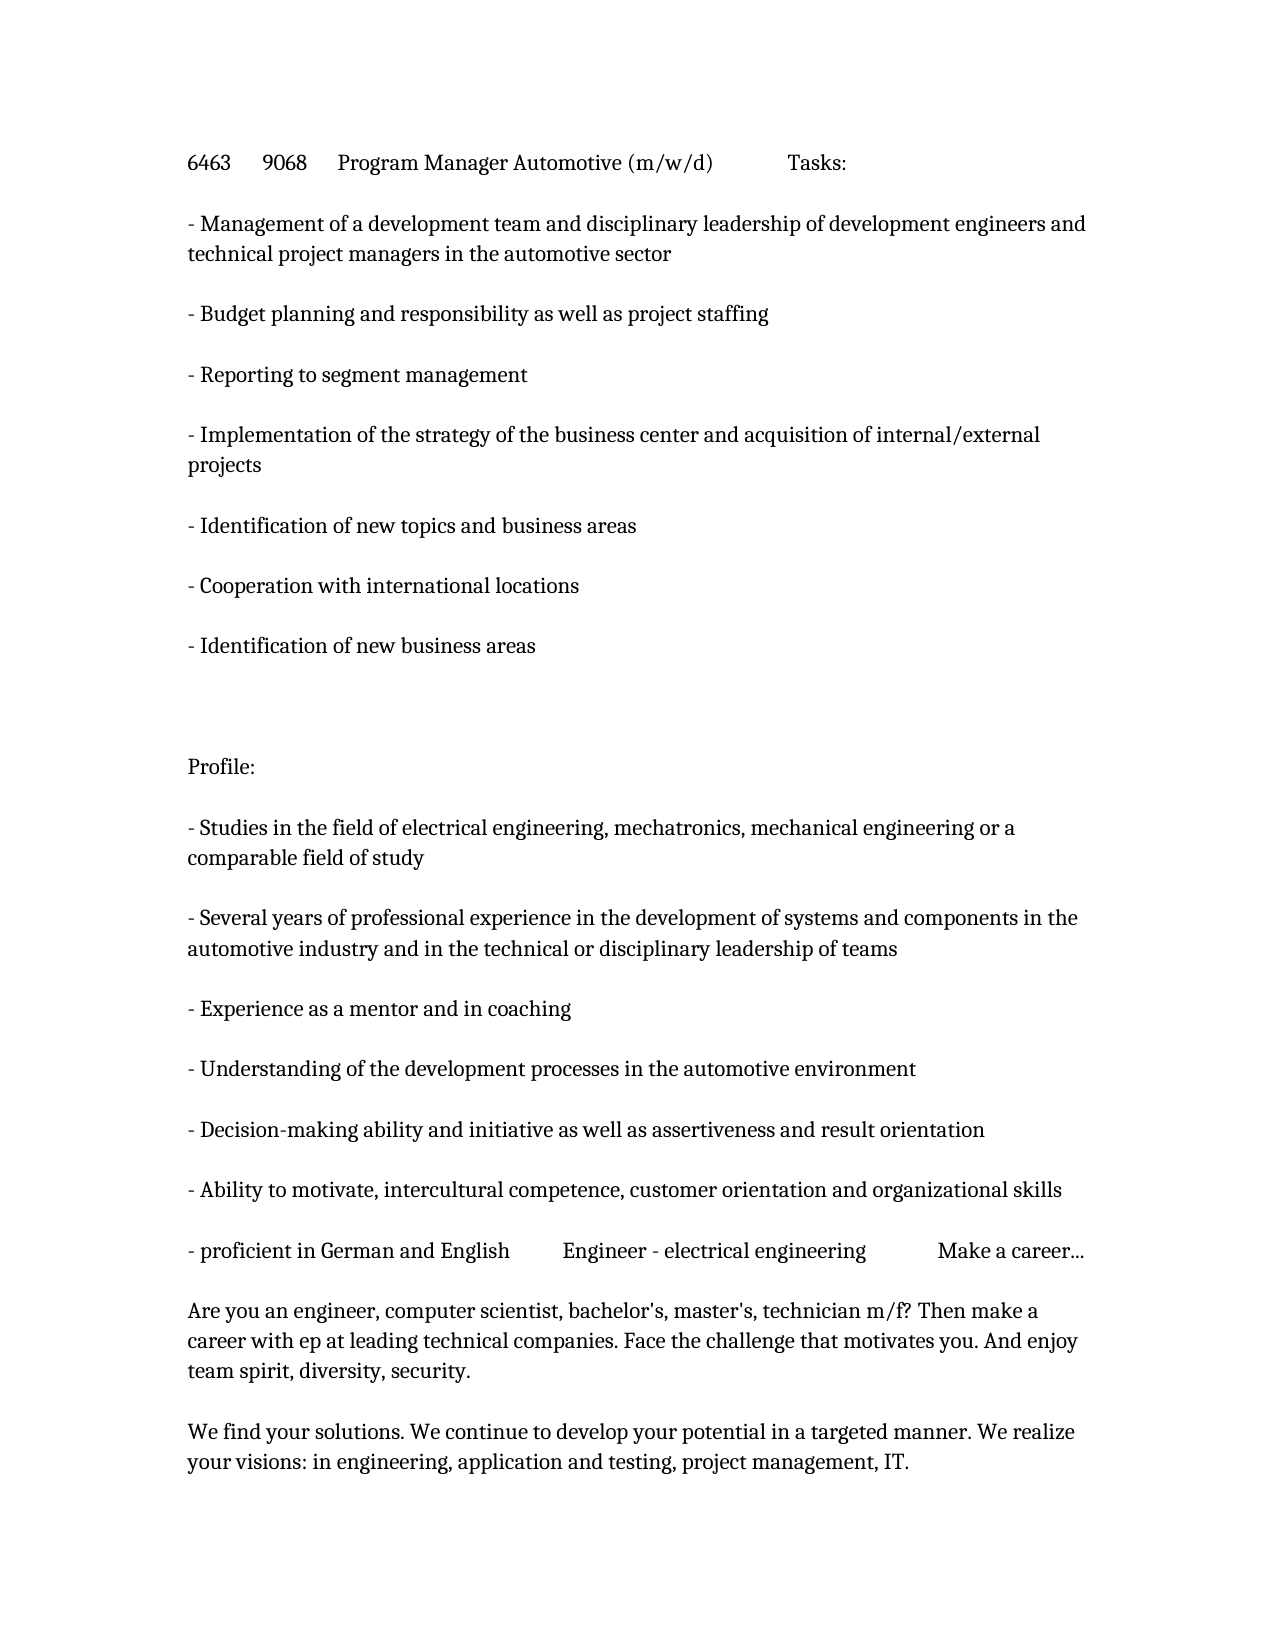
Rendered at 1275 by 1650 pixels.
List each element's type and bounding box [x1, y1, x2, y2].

text [187, 150, 1087, 1475]
